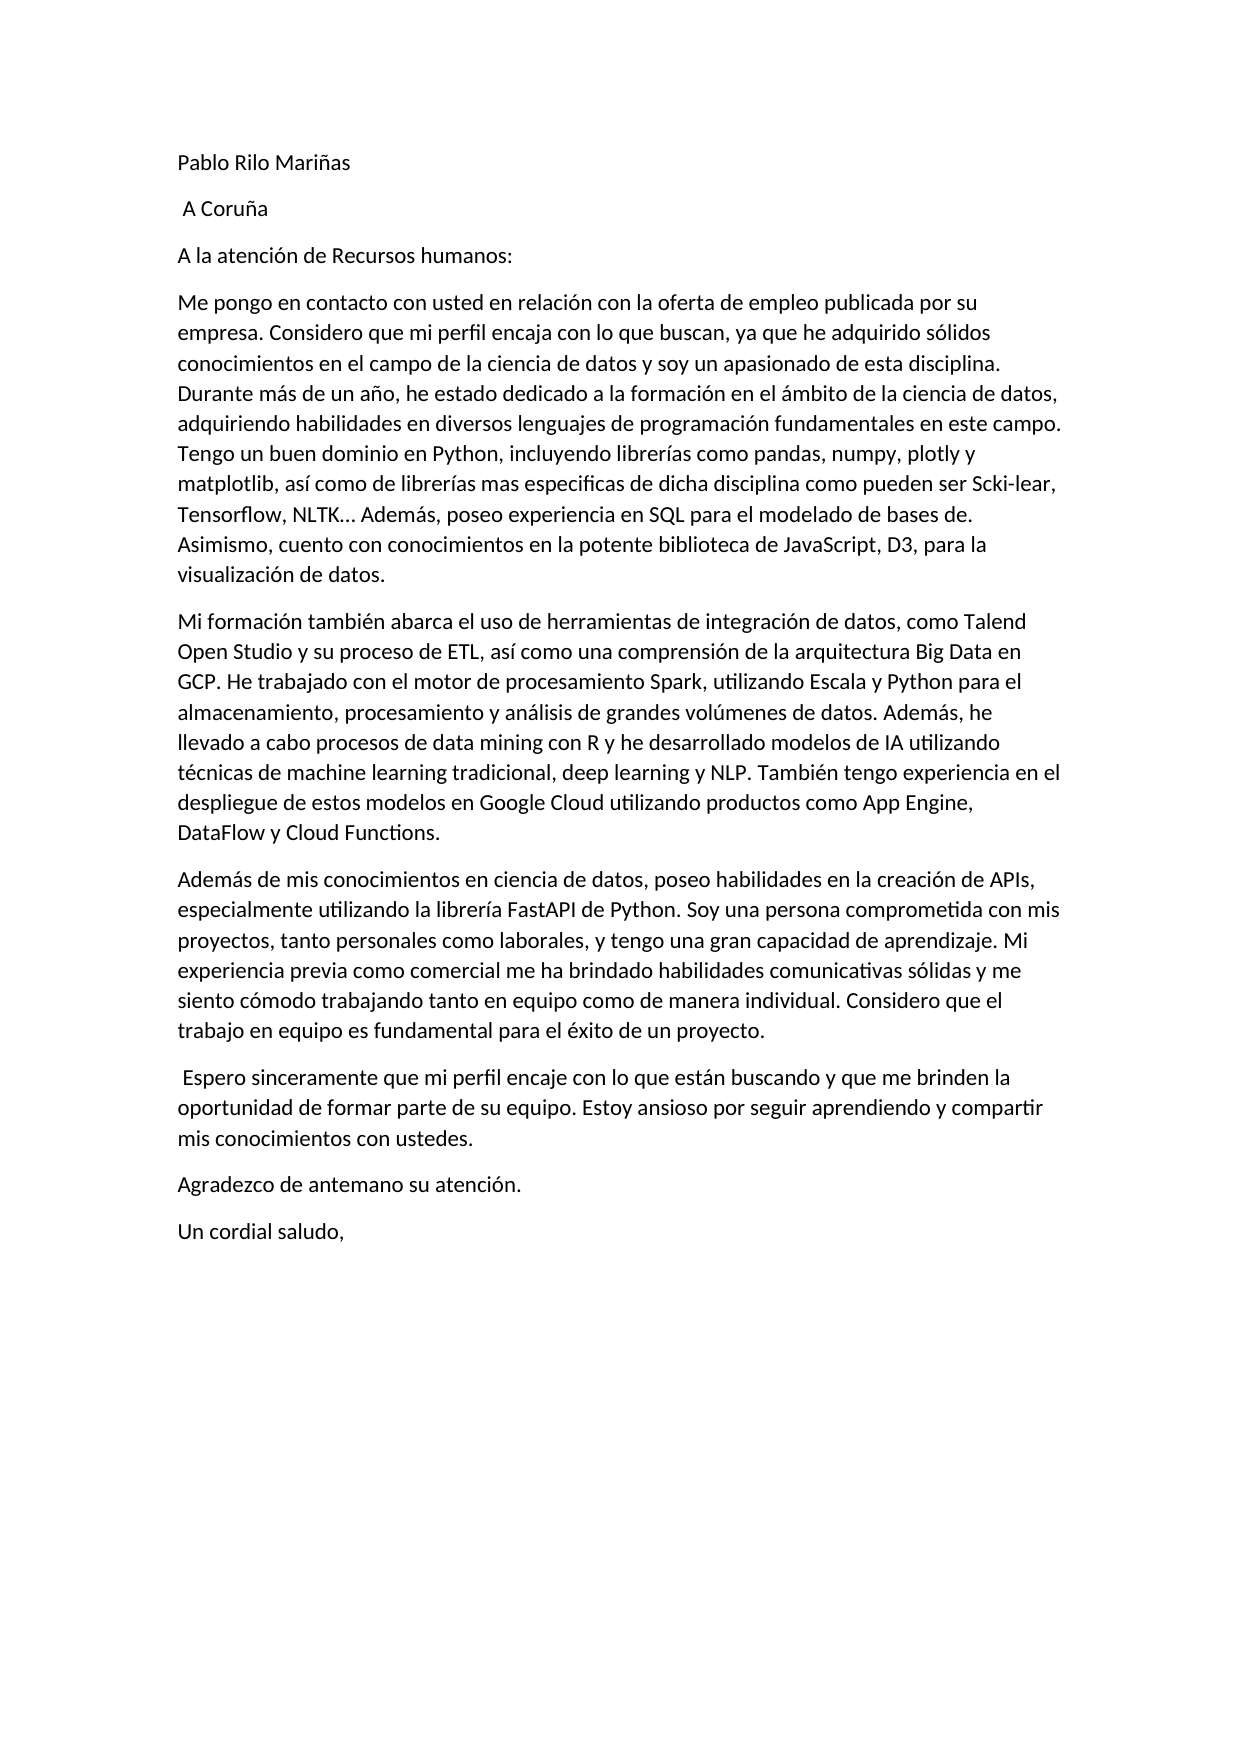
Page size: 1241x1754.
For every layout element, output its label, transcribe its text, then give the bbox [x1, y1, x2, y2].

text A Coruña [177, 194, 1063, 222]
text Un cordial saludo, [177, 1217, 1063, 1245]
text Me pongo en contacto con usted en relación con la oferta de empleo publicada por su empresa. Considero que mi perfil encaja con lo que buscan, ya que he adquirido sólidos conocimientos en el campo de la ciencia de datos y soy un apasionado de esta disciplina. Durante más de un año, he estado dedicado a la formación en el ámbito de la ciencia de datos, adquiriendo habilidades en diversos lenguajes de programación fundamentales en este campo. Tengo un buen dominio en Python, incluyendo librerías como pandas, numpy, plotly y matplotlib, así como de librerías mas especificas de dicha disciplina como pueden ser Scki-lear, Tensorflow, NLTK… Además, poseo experiencia en SQL para el modelado de bases de. Asimismo, cuento con conocimientos en la potente biblioteca de JavaScript, D3, para la visualización de datos. [177, 288, 1063, 588]
text Agradezco de antemano su atención. [177, 1171, 1063, 1198]
text Además de mis conocimientos en ciencia de datos, poseo habilidades en la creación de APIs, especialmente utilizando la librería FastAPI de Python. Soy una persona comprometida con mis proyectos, tanto personales como laborales, y tengo una gran capacidad de aprendizaje. Mi experiencia previa como comercial me ha brindado habilidades comunicativas sólidas y me siento cómodo trabajando tanto en equipo como de manera individual. Considero que el trabajo en equipo es fundamental para el éxito de un proyecto. [177, 865, 1063, 1044]
text Mi formación también abarca el uso de herramientas de integración de datos, como Talend Open Studio y su proceso de ETL, así como una comprensión de la arquitectura Big Data en GCP. He trabajado con el motor de procesamiento Spark, utilizando Escala y Python para el almacenamiento, procesamiento y análisis de grandes volúmenes de datos. Además, he llevado a cabo procesos de data mining con R y he desarrollado modelos de IA utilizando técnicas de machine learning tradicional, deep learning y NLP. También tengo experiencia en el despliegue de estos modelos en Google Cloud utilizando productos como App Engine, DataFlow y Cloud Functions. [177, 607, 1063, 846]
text Espero sinceramente que mi perfil encaje con lo que están buscando y que me brinden la oportunidad de formar parte de su equipo. Estoy ansioso por seguir aprendiendo y compartir mis conocimientos con ustedes. [177, 1063, 1063, 1152]
text A la atención de Recursos humanos: [177, 241, 1063, 269]
text Pablo Rilo Mariñas [177, 148, 1063, 176]
